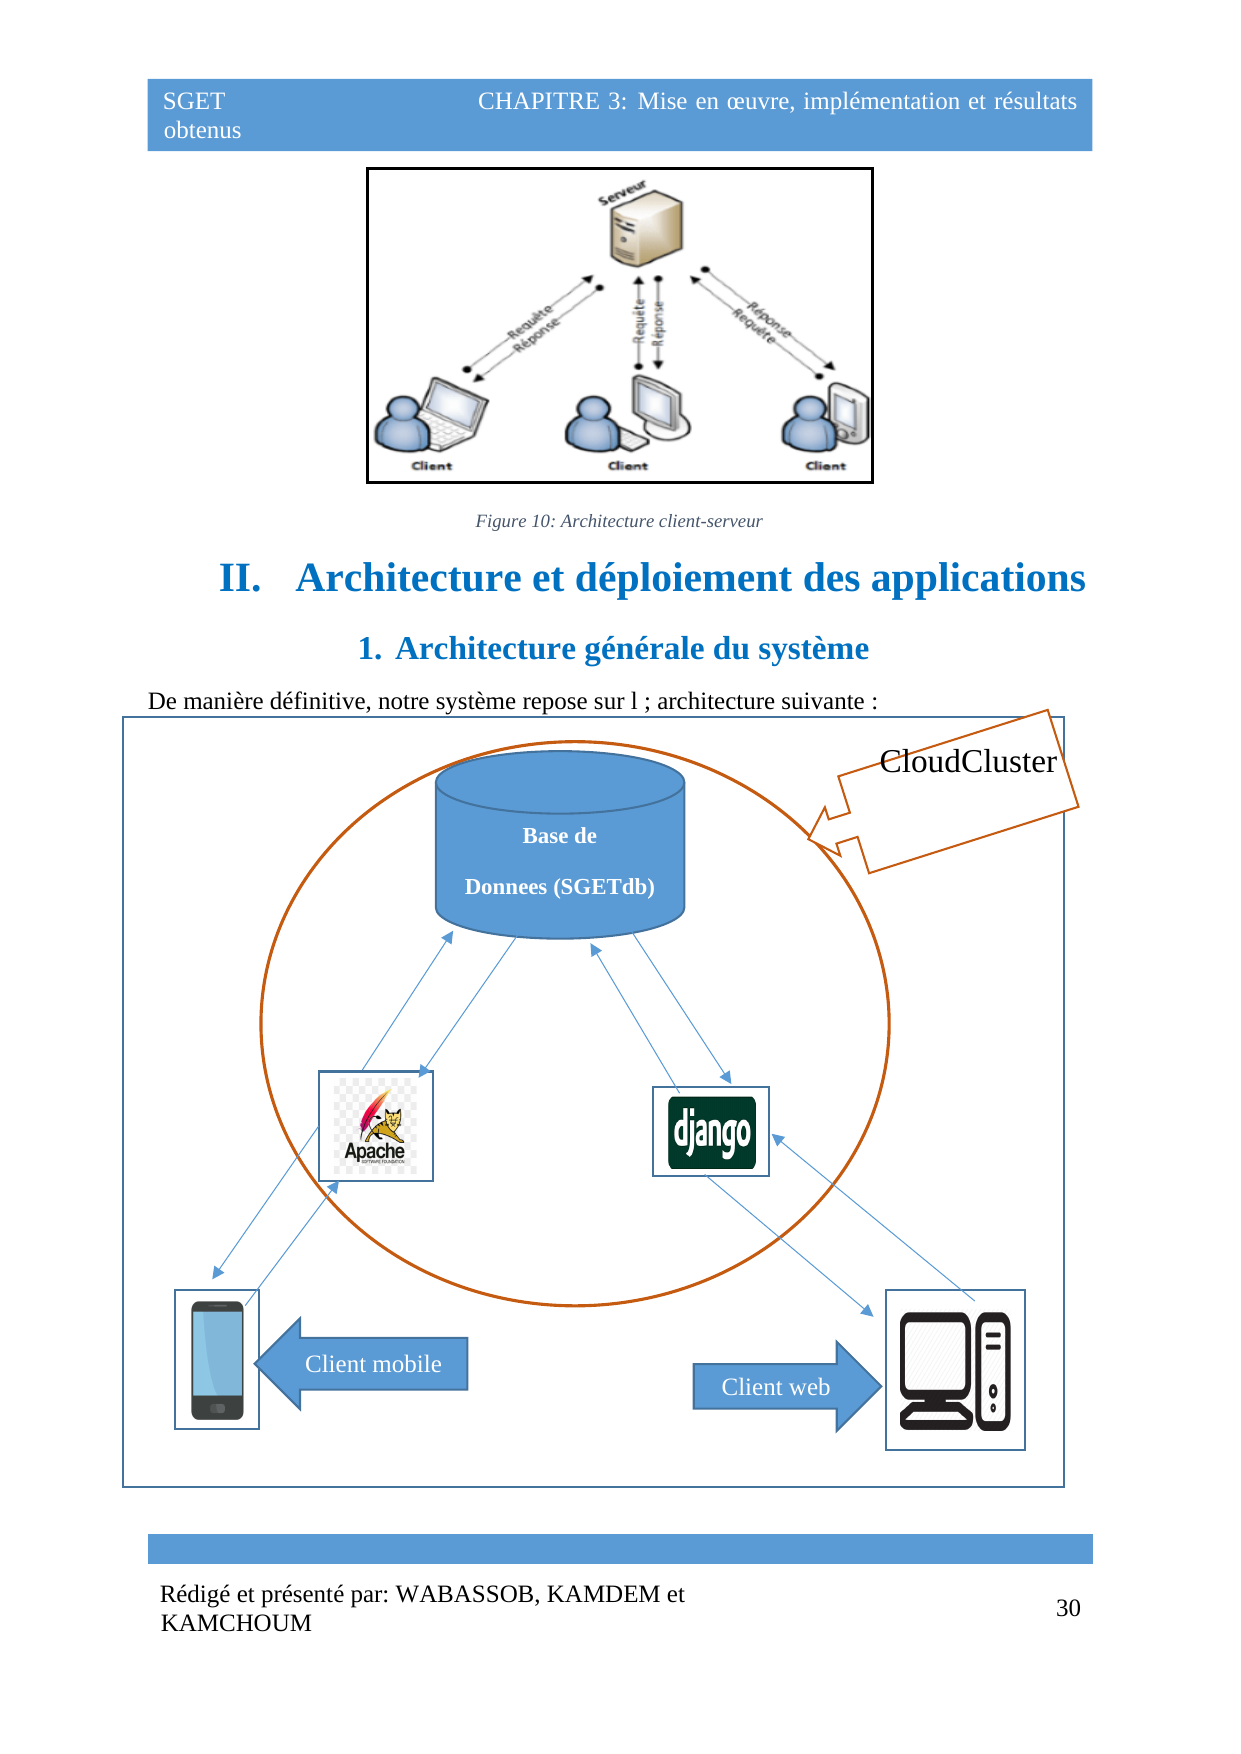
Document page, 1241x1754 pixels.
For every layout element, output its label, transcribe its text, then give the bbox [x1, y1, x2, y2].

picture [190, 1300, 244, 1420]
subtitle Architecture générale du système [357, 628, 1093, 667]
text De manière définitive, notre système repose sur l ; architecture suivante : [148, 686, 1093, 715]
picture [333, 1078, 417, 1174]
subtitle Architecture et déploiement des applications [218, 552, 1093, 600]
picture [900, 1309, 1011, 1431]
picture [667, 1094, 757, 1169]
picture [369, 170, 871, 481]
